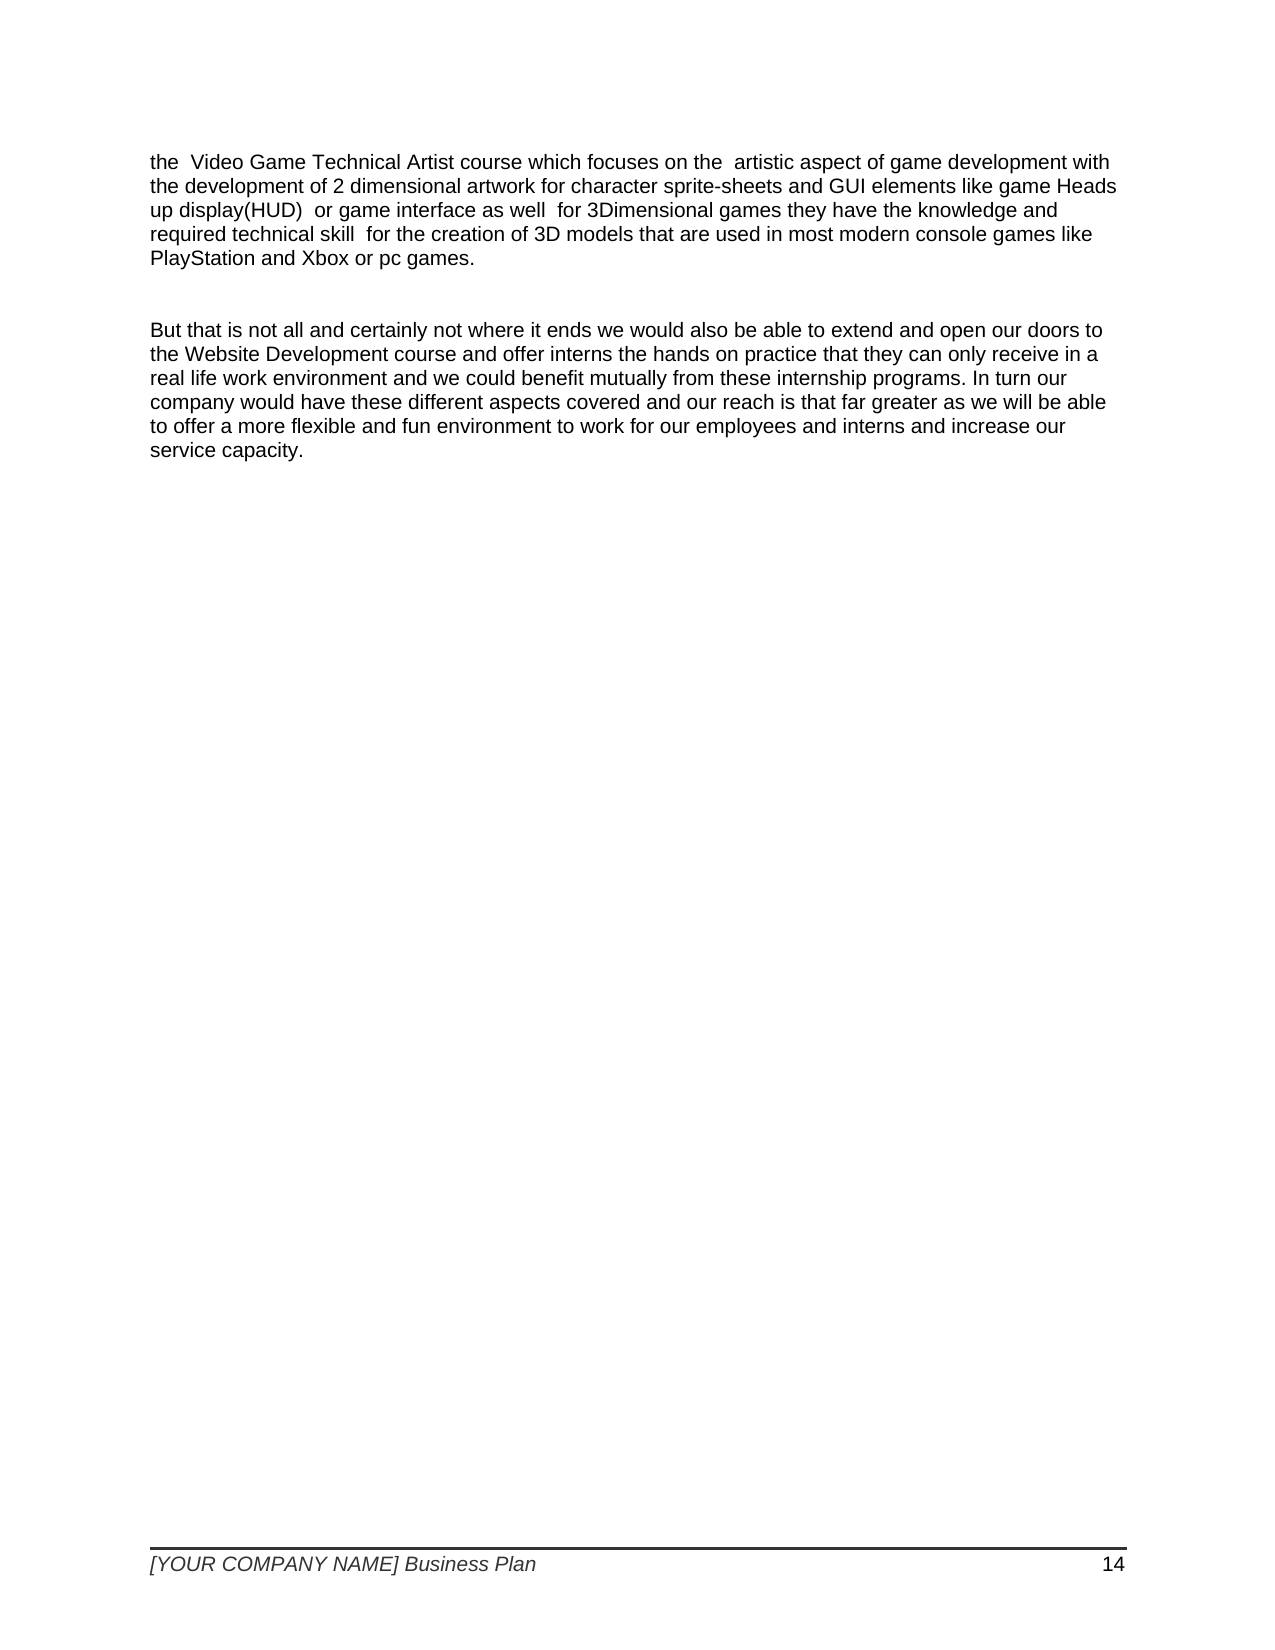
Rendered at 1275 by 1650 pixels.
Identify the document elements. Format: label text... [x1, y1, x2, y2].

text But that is not all and certainly not where it ends we would also be able to extend and open our doors to the Website Development course and offer interns the hands on practice that they can only receive in a real life work environment and we could benefit mutually from these internship programs. In turn our company would have these different aspects covered and our reach is that far greater as we will be able to offer a more flexible and fun environment to work for our employees and interns and increase our service capacity. [150, 318, 1125, 461]
